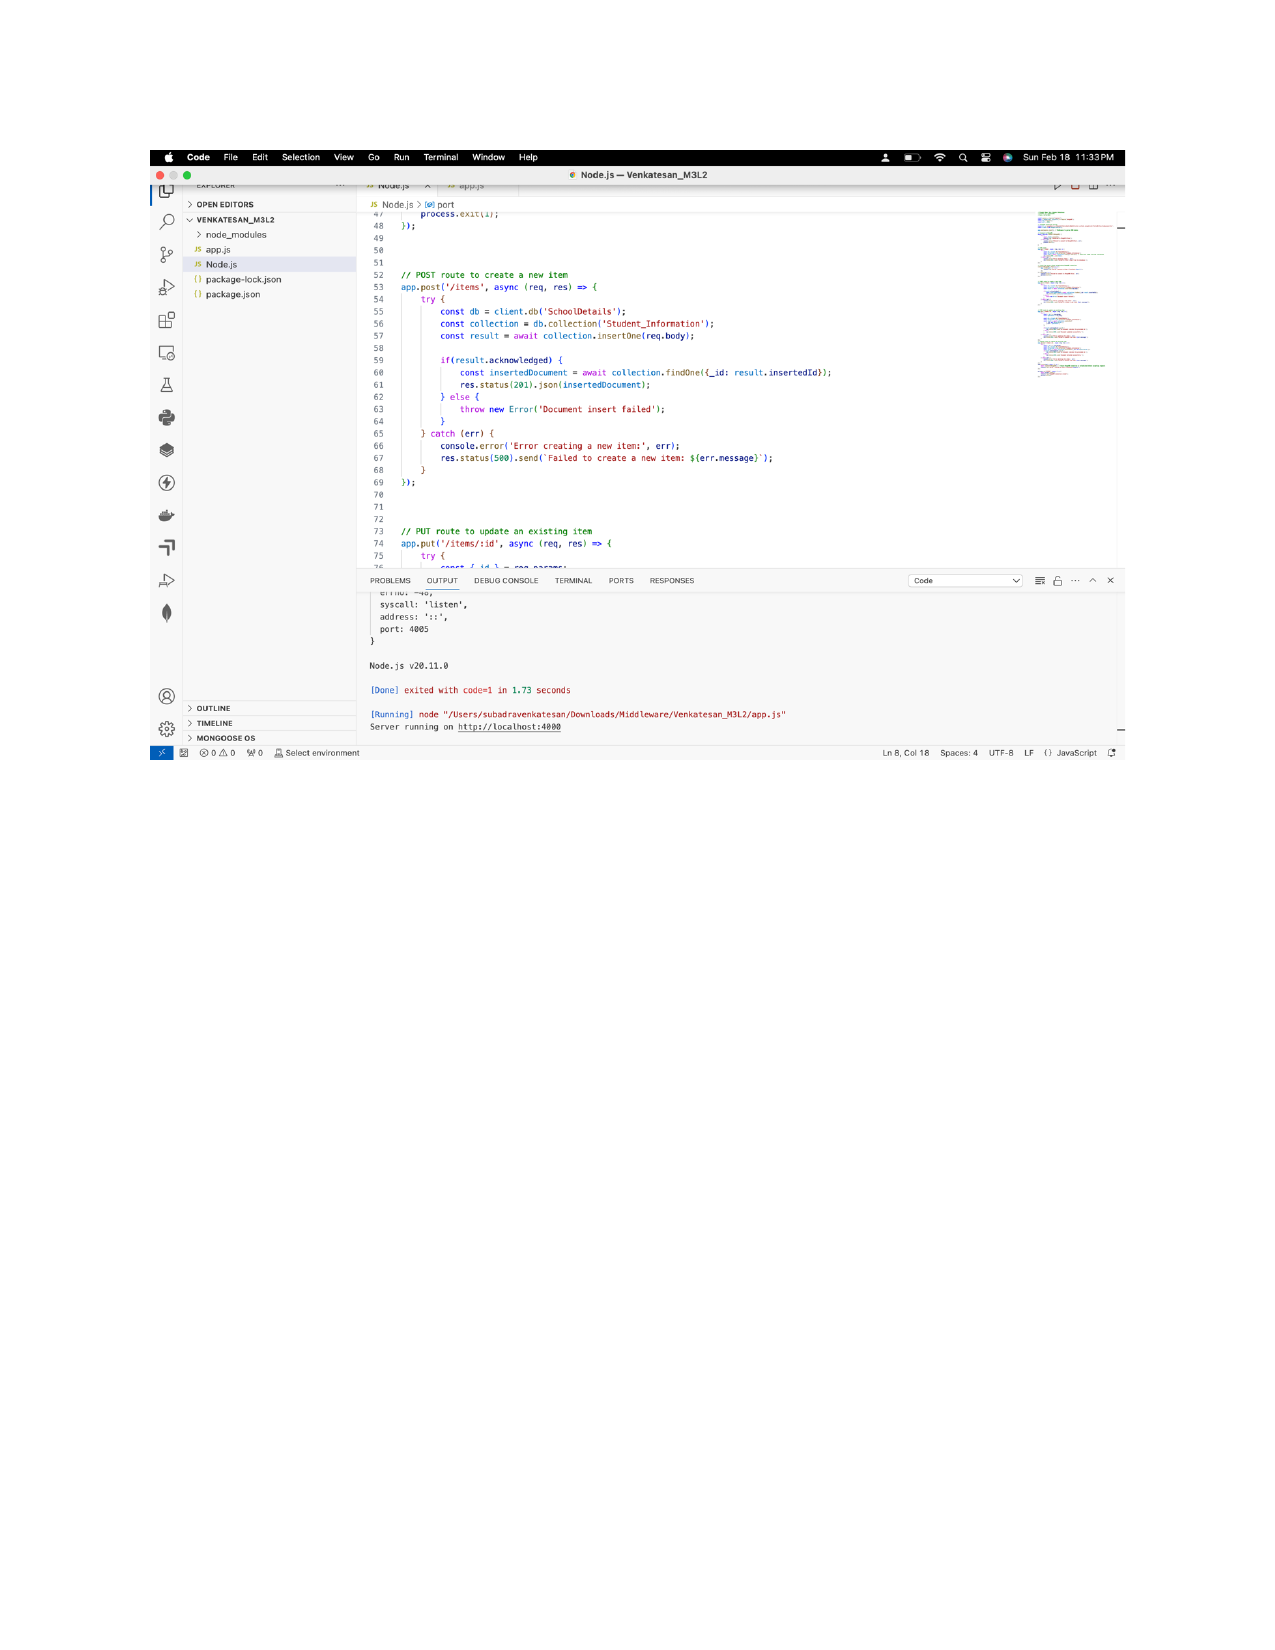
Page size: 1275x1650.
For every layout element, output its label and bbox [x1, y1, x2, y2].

picture [150, 150, 1125, 760]
